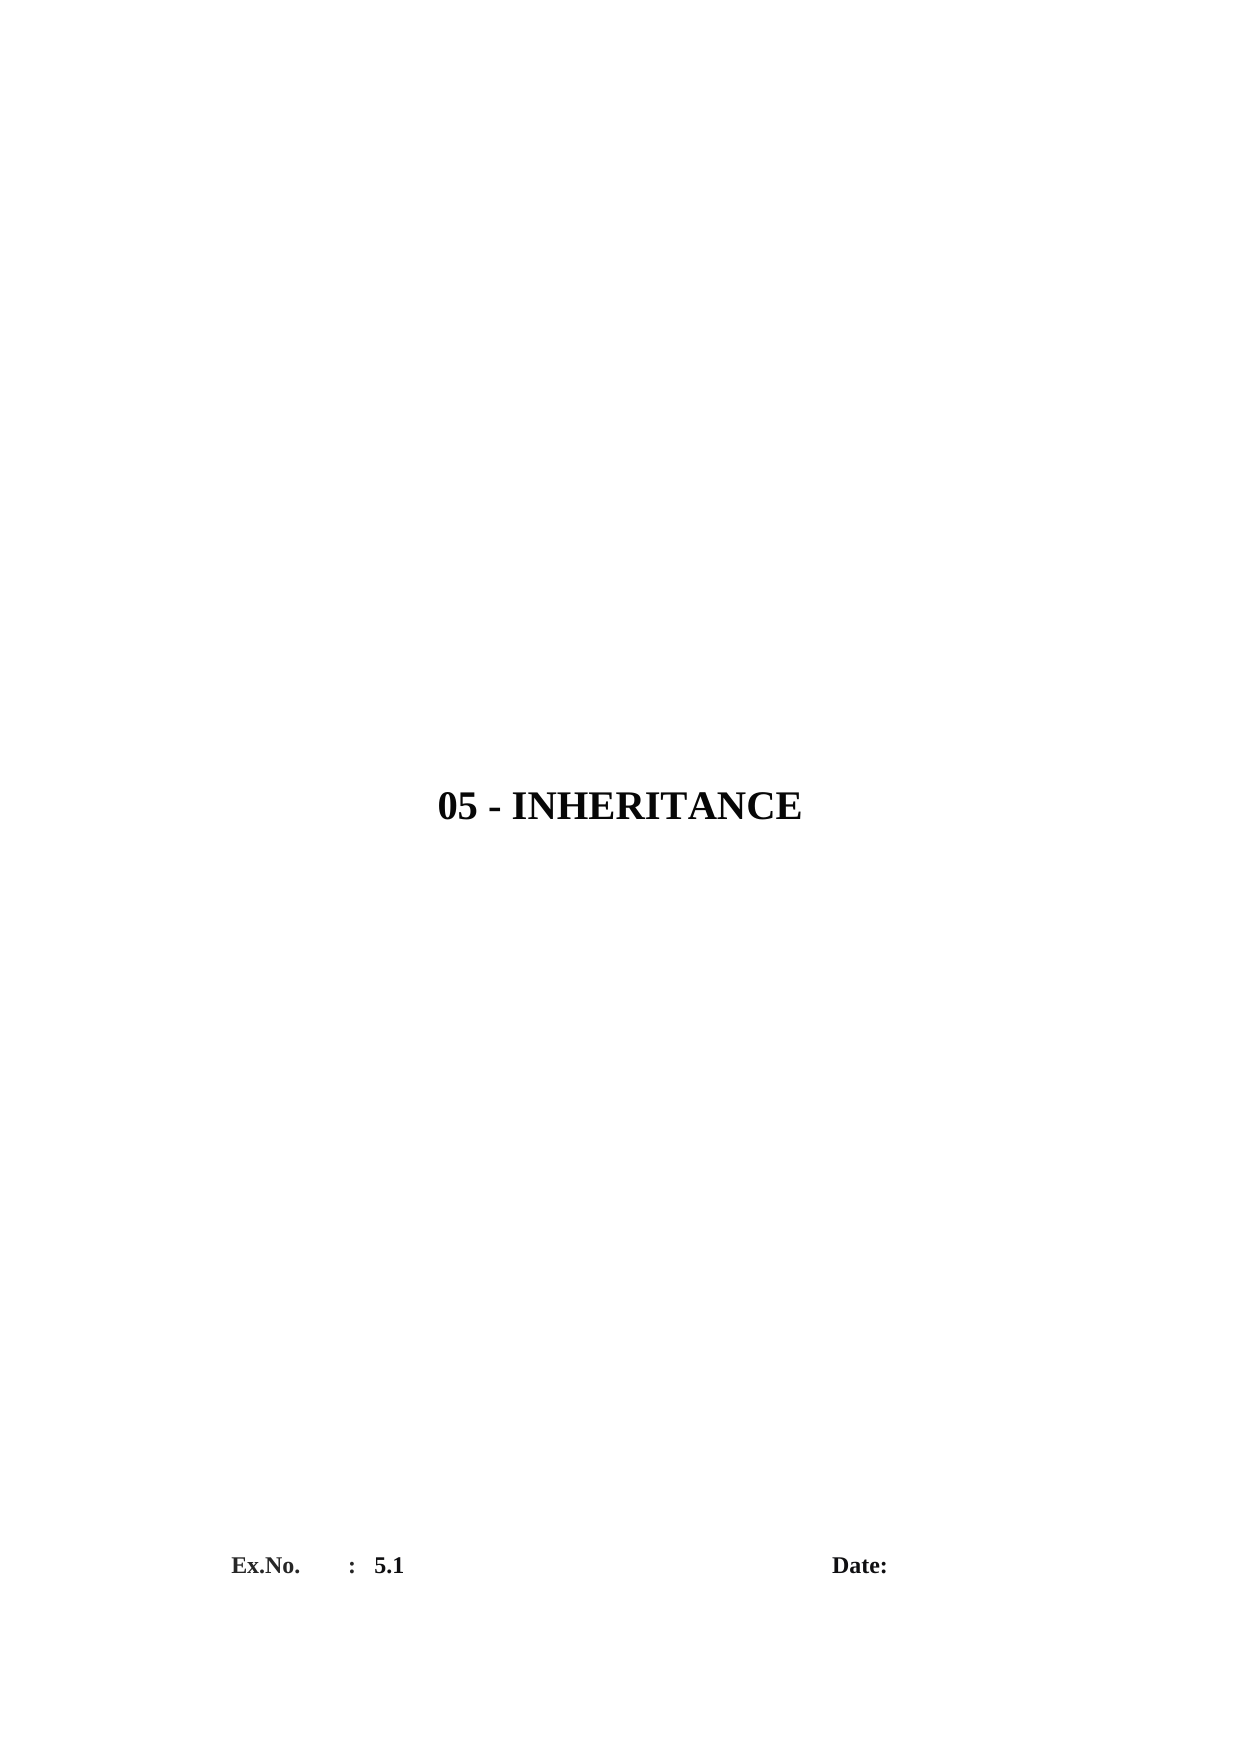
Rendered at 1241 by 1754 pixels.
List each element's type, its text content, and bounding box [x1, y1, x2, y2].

text 05 - INHERITANCE [150, 781, 1090, 828]
text Ex.No. : 5.1 Date: [231, 1551, 1090, 1579]
